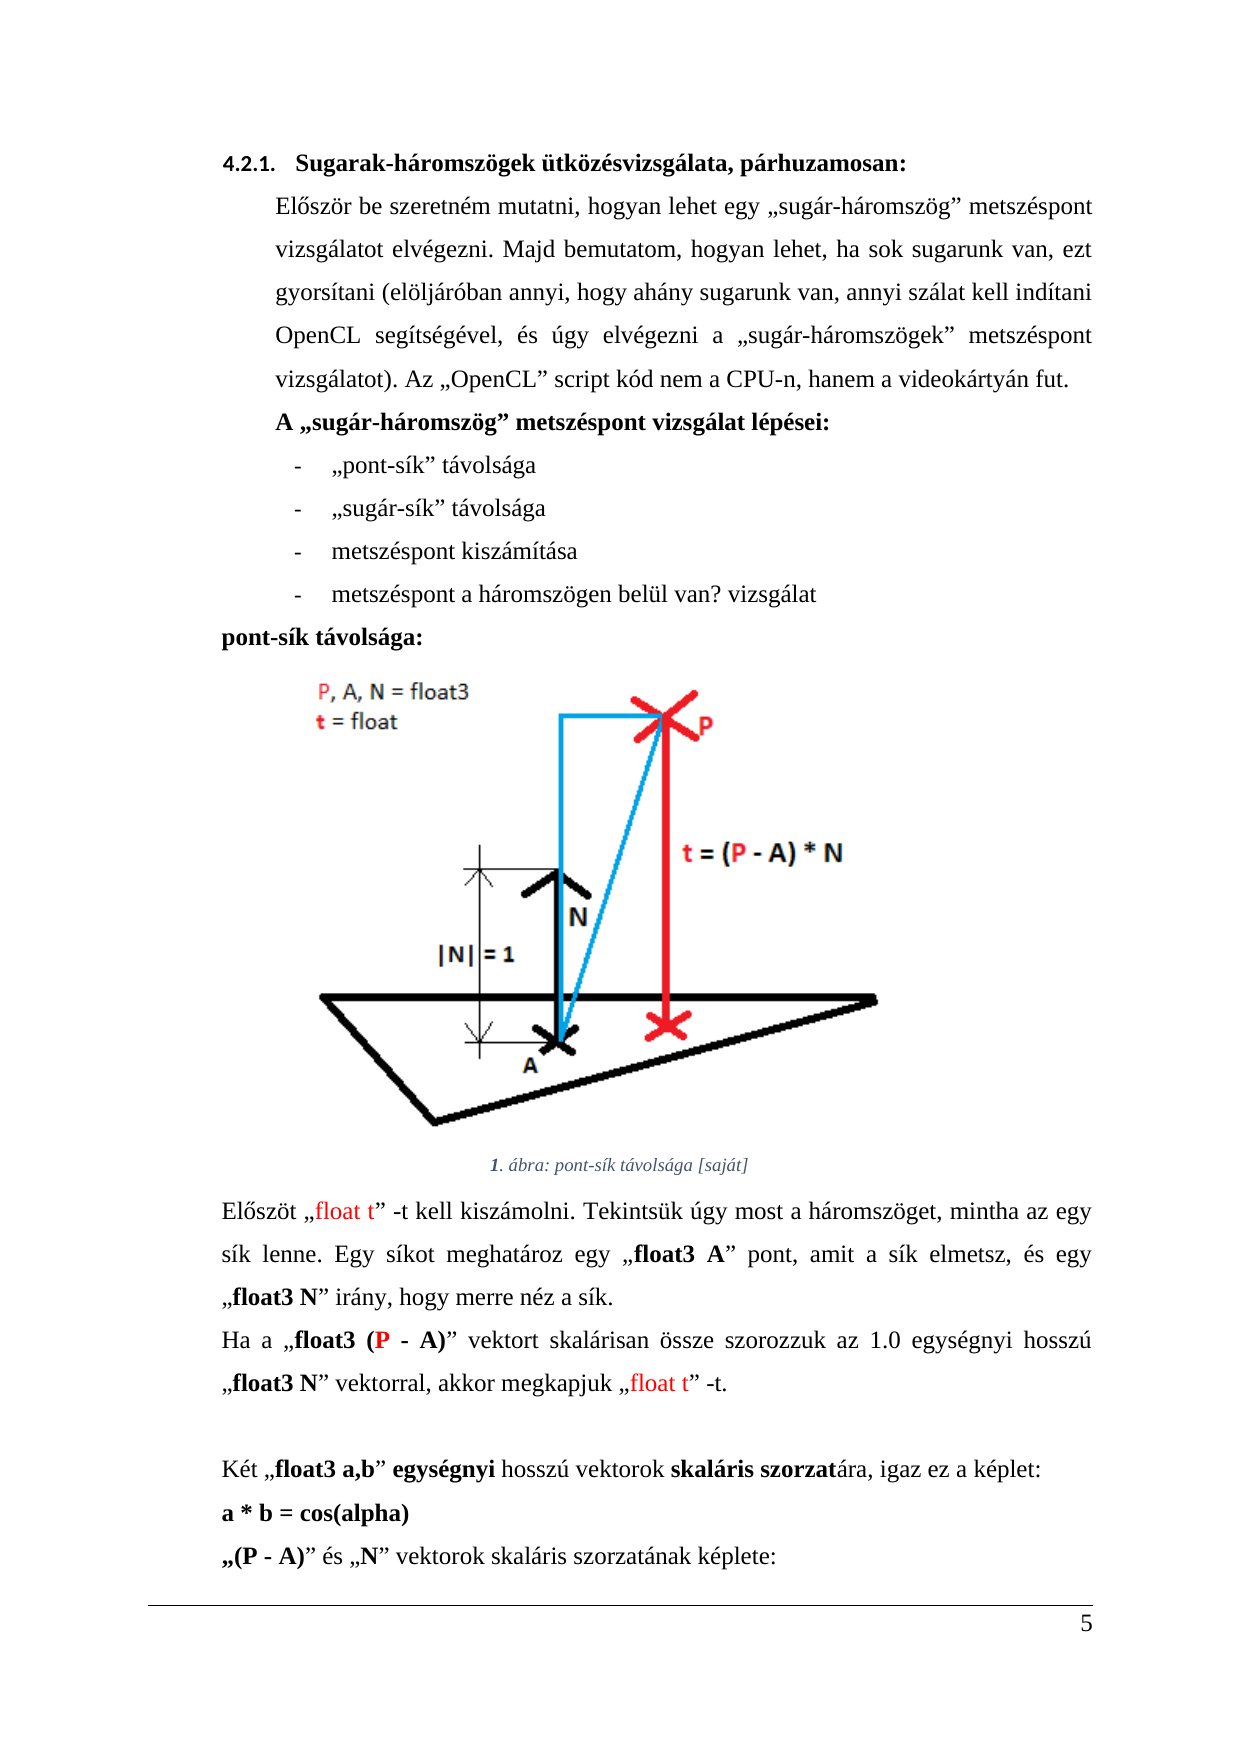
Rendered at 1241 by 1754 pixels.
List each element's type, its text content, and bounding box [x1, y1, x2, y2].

list metszéspont kiszámítása [294, 536, 1093, 565]
text „(P - A)” és „N” vektorok skaláris szorzatának képlete: [221, 1541, 1093, 1569]
text Ha a „float3 (P - A)” vektort skalárisan össze szorozzuk az 1.0 egységnyi hosszú „float3 N” vektorral, akkor megkapjuk „float t” -t. [221, 1325, 1093, 1397]
list metszéspont a háromszögen belül van? vizsgálat [294, 579, 1093, 608]
text a * b = cos(alpha) [221, 1498, 1093, 1526]
text 1. ábra: pont-sík távolsága [saját] [148, 1153, 1093, 1175]
picture [307, 670, 933, 1139]
list „sugár-sík” távolsága [294, 493, 1093, 522]
text pont-sík távolsága: [220, 622, 1093, 651]
text Két „float3 a,b” egységnyi hosszú vektorok skaláris szorzatára, igaz ez a képlet: [221, 1454, 1093, 1483]
text Előszöt „float t” -t kell kiszámolni. Tekintsük úgy most a háromszöget, mintha az egy sík lenne. Egy síkot meghatároz egy „float3 A” pont, amit a sík elmetsz, és egy „float3 N” irány, hogy merre néz a sík. [221, 1196, 1093, 1311]
list Először be szeretném mutatni, hogyan lehet egy „sugár-háromszög” metszéspont vizsgálatot elvégezni. Majd bemutatom, hogyan lehet, ha sok sugarunk van, ezt gyorsítani (elöljáróban annyi, hogy ahány sugarunk van, annyi szálat kell indítani OpenCL segítségével, és úgy elvégezni a „sugár-háromszögek” metszéspont vizsgálatot). Az „OpenCL” script kód nem a CPU-n, hanem a videokártyán fut. [275, 191, 1093, 392]
list „pont-sík” távolsága [294, 450, 1093, 479]
list Sugarak-háromszögek ütközésvizsgálata, párhuzamosan: [223, 148, 1093, 177]
list A „sugár-háromszög” metszéspont vizsgálat lépései: [275, 407, 1093, 436]
